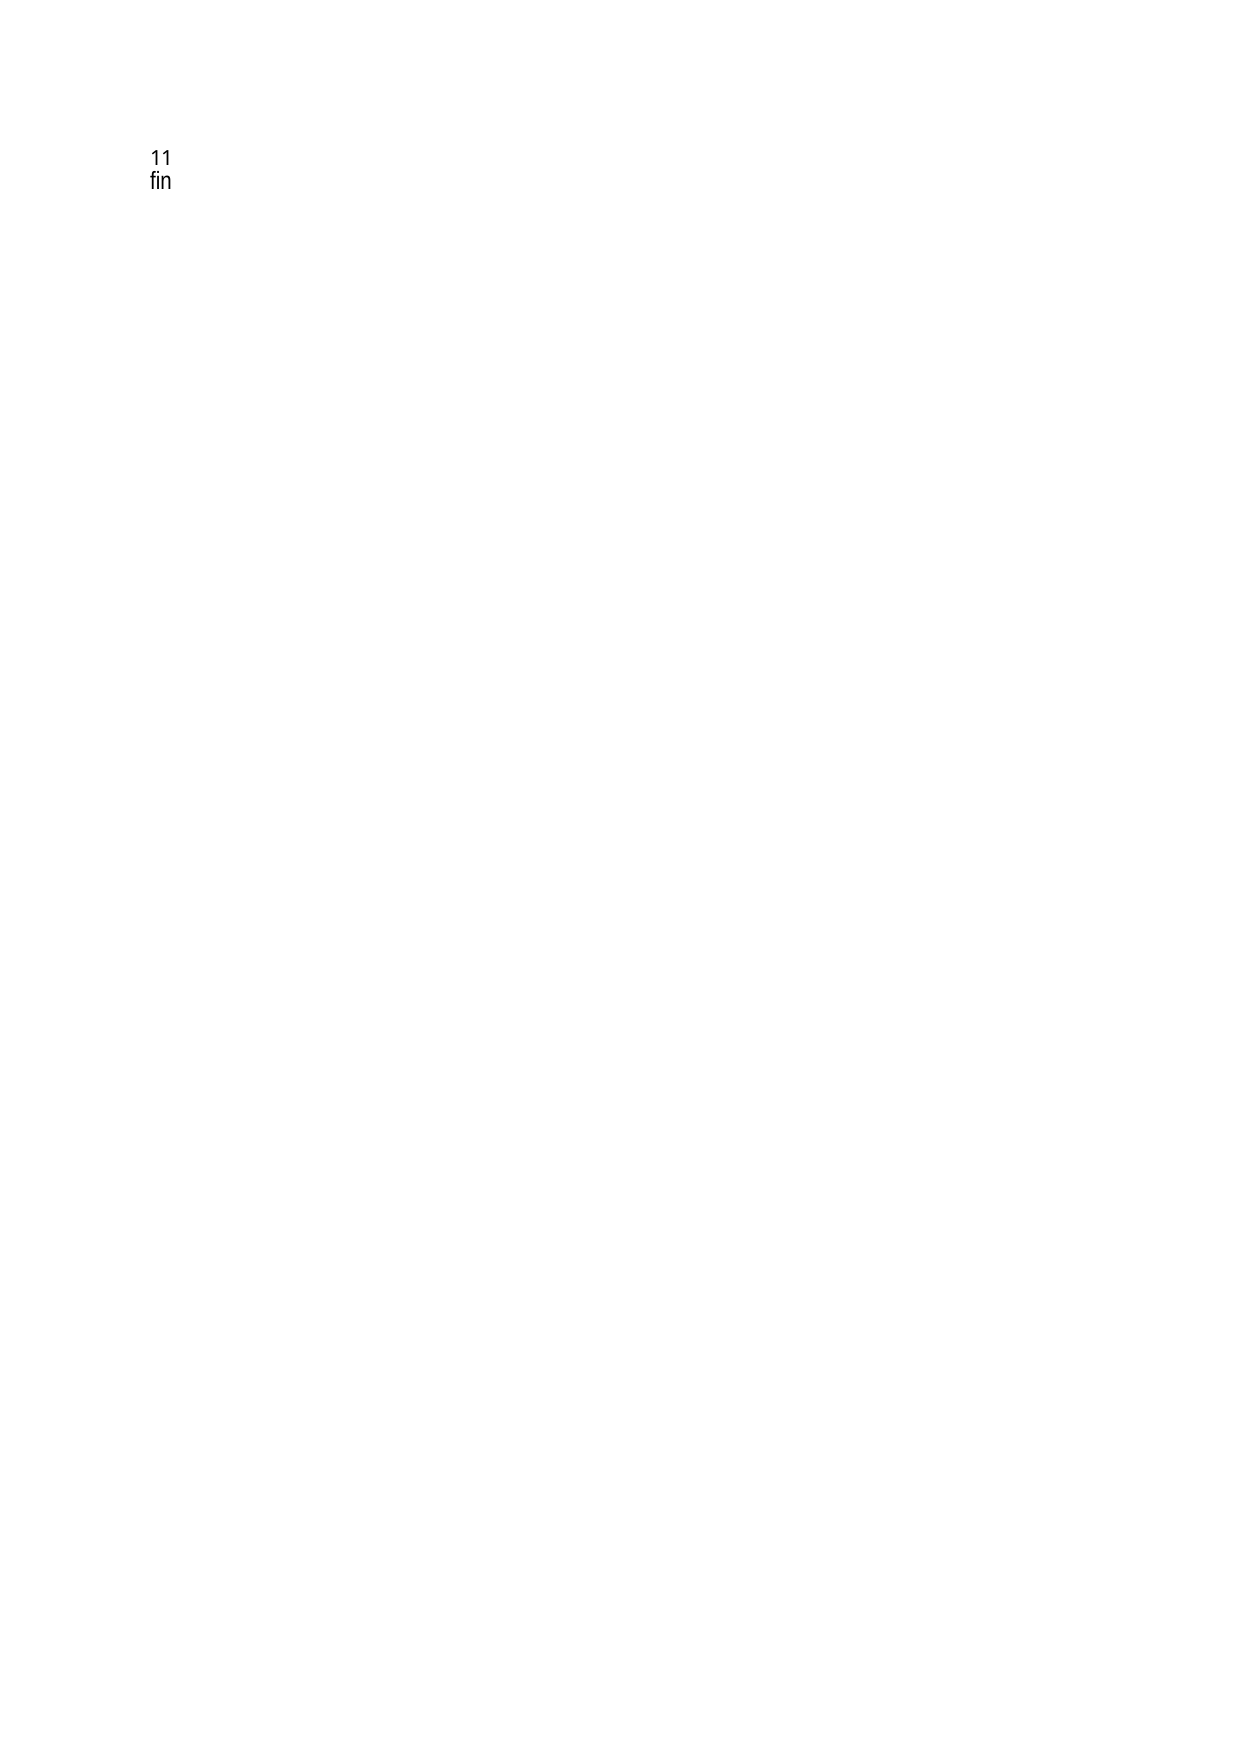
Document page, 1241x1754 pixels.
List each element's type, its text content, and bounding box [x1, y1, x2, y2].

text fin [150, 170, 1090, 195]
text 11 [150, 149, 1090, 170]
